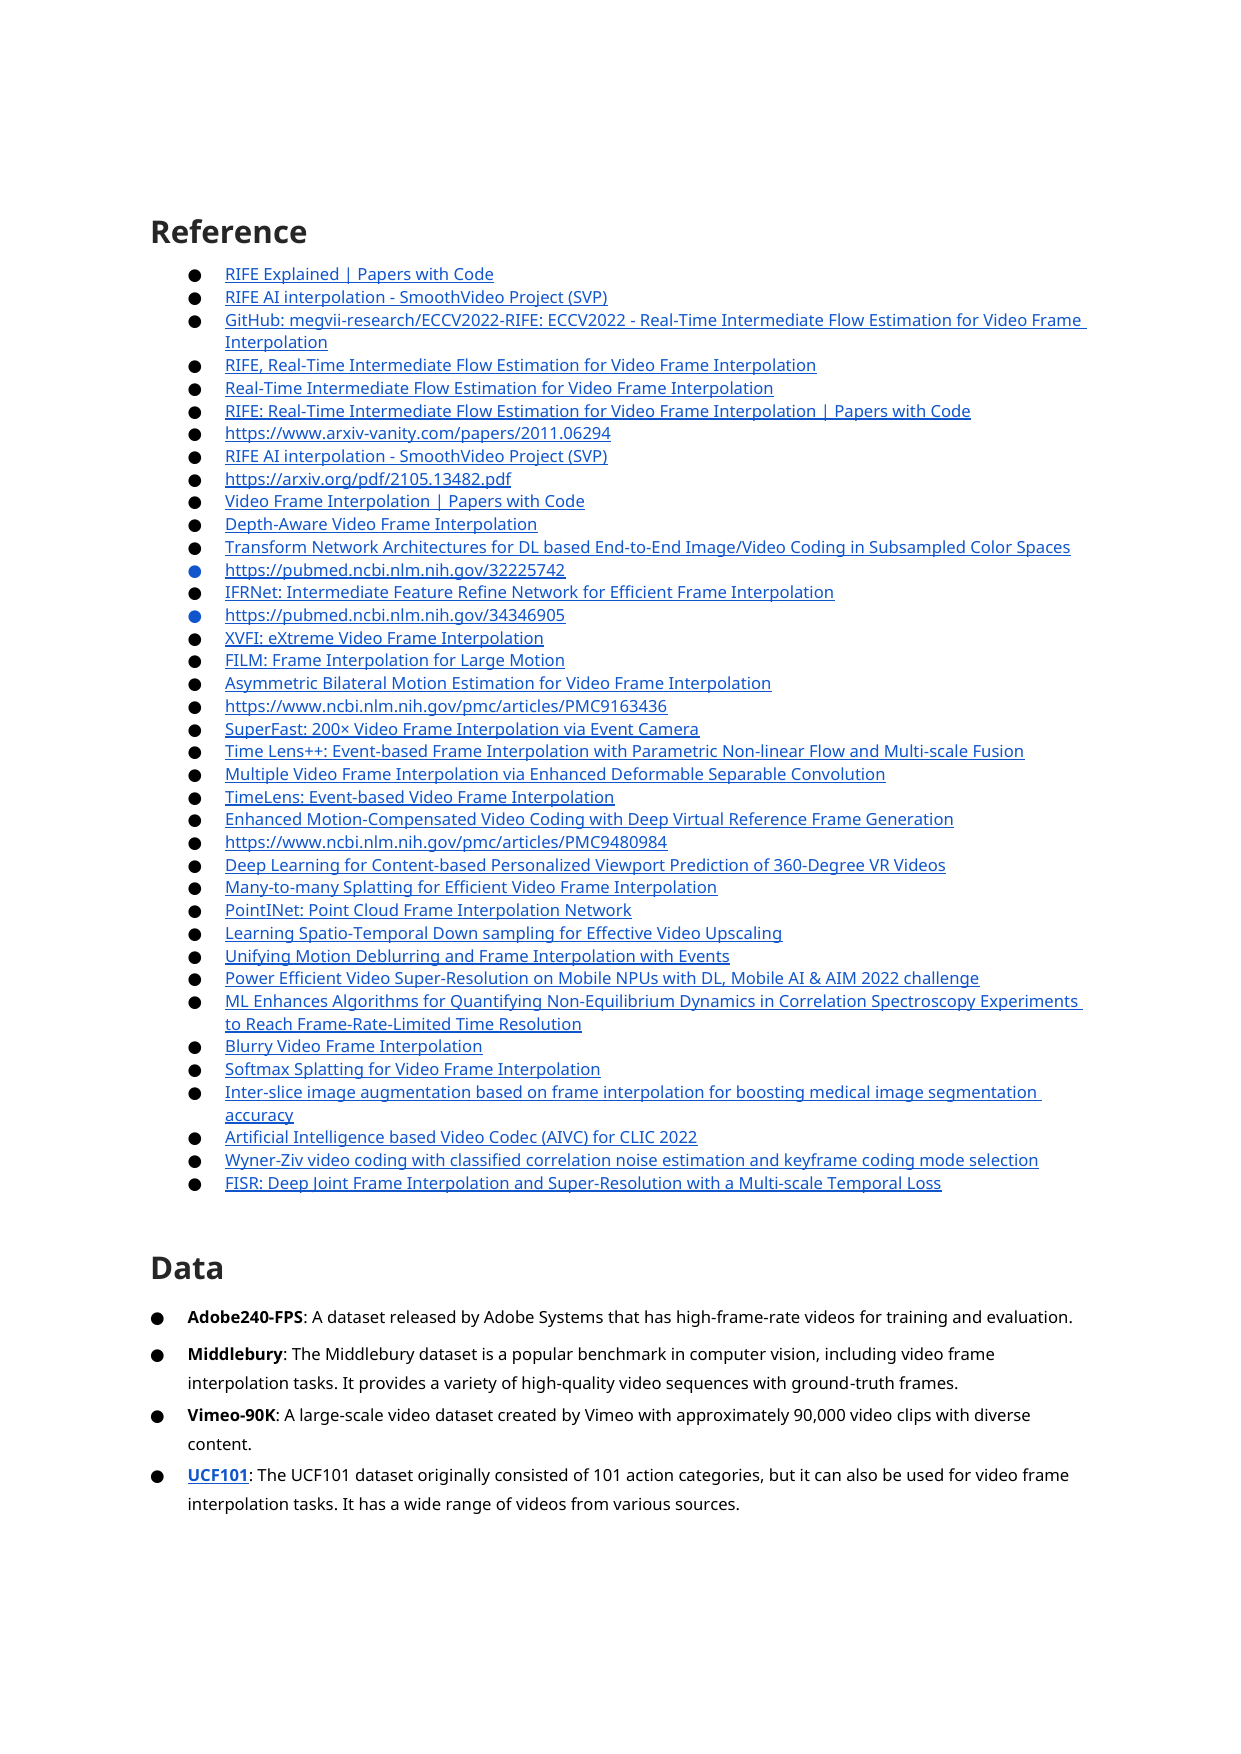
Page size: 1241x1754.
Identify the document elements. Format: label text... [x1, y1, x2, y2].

list Softmax Splatting for Video Frame Interpolation [187, 1058, 1090, 1081]
list Time Lens++: Event-based Frame Interpolation with Parametric Non-linear Flow and Multi-scale Fusion [187, 740, 1090, 763]
list Depth-Aware Video Frame Interpolation [187, 513, 1090, 536]
list RIFE, Real-Time Intermediate Flow Estimation for Video Frame Interpolation [187, 354, 1090, 377]
list RIFE AI interpolation - SmoothVideo Project (SVP) [187, 286, 1090, 308]
list IFRNet: Intermediate Feature Refine Network for Efficient Frame Interpolation [187, 581, 1090, 604]
list Adobe240-FPS: A dataset released by Adobe Systems that has high-frame-rate videos for training and evaluation. [150, 1299, 1090, 1333]
list UCF101: The UCF101 dataset originally consisted of 101 action categories, but it can also be used for video frame interpolation tasks. It has a wide range of videos from various sources. [150, 1457, 1090, 1516]
list Wyner-Ziv video coding with classified correlation noise estimation and keyframe coding mode selection [187, 1149, 1090, 1171]
list https://pubmed.ncbi.nlm.nih.gov/34346905 [187, 604, 1090, 626]
list Learning Spatio-Temporal Down sampling for Effective Video Upscaling [187, 922, 1090, 944]
list Enhanced Motion-Compensated Video Coding with Deep Virtual Reference Frame Generation [187, 808, 1090, 831]
list Video Frame Interpolation | Papers with Code [187, 490, 1090, 513]
list Asymmetric Bilateral Motion Estimation for Video Frame Interpolation [187, 672, 1090, 694]
list FILM: Frame Interpolation for Large Motion [187, 649, 1090, 672]
list Middlebury: The Middlebury dataset is a popular benchmark in computer vision, including video frame interpolation tasks. It provides a variety of high-quality video sequences with ground-truth frames. [150, 1336, 1090, 1395]
list Artificial Intelligence based Video Codec (AIVC) for CLIC 2022 [187, 1126, 1090, 1149]
list https://www.arxiv-vanity.com/papers/2011.06294 [187, 422, 1090, 445]
list GitHub: megvii-research/ECCV2022-RIFE: ECCV2022 - Real-Time Intermediate Flow Estimation for Video Frame Interpolation [187, 308, 1090, 354]
list RIFE AI interpolation - SmoothVideo Project (SVP) [187, 445, 1090, 467]
list Many-to-many Splatting for Efficient Video Frame Interpolation [187, 876, 1090, 899]
subtitle Reference [150, 210, 1090, 252]
list https://arxiv.org/pdf/2105.13482.pdf [187, 467, 1090, 490]
list Unifying Motion Deblurring and Frame Interpolation with Events [187, 944, 1090, 967]
list SuperFast: 200× Video Frame Interpolation via Event Camera [187, 717, 1090, 740]
list ML Enhances Algorithms for Quantifying Non-Equilibrium Dynamics in Correlation Spectroscopy Experiments to Reach Frame-Rate-Limited Time Resolution [187, 990, 1090, 1035]
list Inter-slice image augmentation based on frame interpolation for boosting medical image segmentation accuracy [187, 1081, 1090, 1126]
list FISR: Deep Joint Frame Interpolation and Super-Resolution with a Multi-scale Temporal Loss [187, 1171, 1090, 1194]
list https://www.ncbi.nlm.nih.gov/pmc/articles/PMC9480984 [187, 831, 1090, 853]
list XVFI: eXtreme Video Frame Interpolation [187, 626, 1090, 649]
list Transform Network Architectures for DL based End-to-End Image/Video Coding in Subsampled Color Spaces [187, 536, 1090, 558]
list TimeLens: Event-based Video Frame Interpolation [187, 785, 1090, 808]
list RIFE Explained | Papers with Code [187, 263, 1090, 286]
list Blurry Video Frame Interpolation [187, 1035, 1090, 1058]
list Vimeo-90K: A large-scale video dataset created by Vimeo with approximately 90,000 video clips with diverse content. [150, 1396, 1090, 1455]
list https://www.ncbi.nlm.nih.gov/pmc/articles/PMC9163436 [187, 694, 1090, 717]
list RIFE: Real-Time Intermediate Flow Estimation for Video Frame Interpolation | Papers with Code [187, 399, 1090, 422]
list PointINet: Point Cloud Frame Interpolation Network [187, 899, 1090, 922]
list Deep Learning for Content-based Personalized Viewport Prediction of 360-Degree VR Videos [187, 853, 1090, 876]
list Real-Time Intermediate Flow Estimation for Video Frame Interpolation [187, 377, 1090, 399]
list Multiple Video Frame Interpolation via Enhanced Deformable Separable Convolution [187, 763, 1090, 785]
subtitle Data [150, 1246, 1090, 1288]
list https://pubmed.ncbi.nlm.nih.gov/32225742 [187, 558, 1090, 581]
list Power Efficient Video Super-Resolution on Mobile NPUs with DL, Mobile AI & AIM 2022 challenge [187, 967, 1090, 990]
